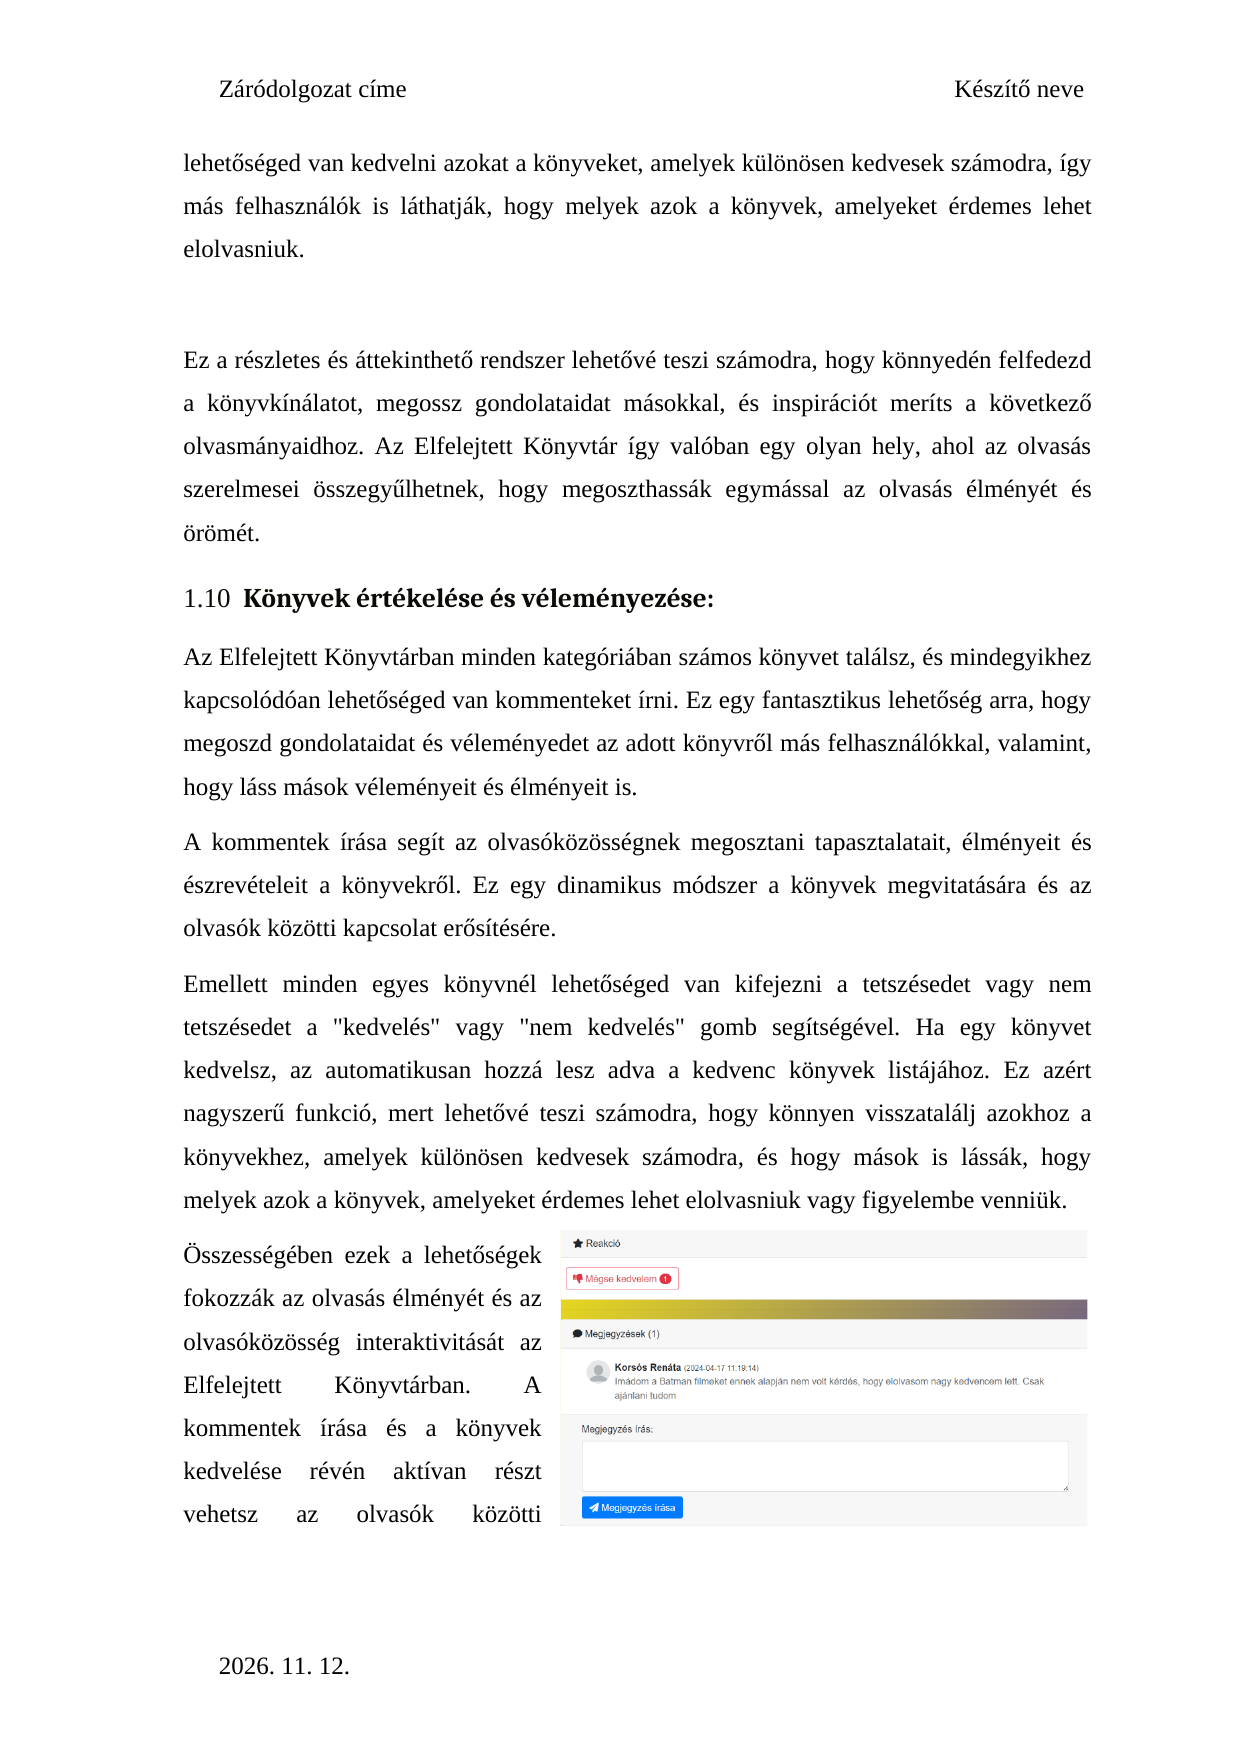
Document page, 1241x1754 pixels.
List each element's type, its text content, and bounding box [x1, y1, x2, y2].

text Emellett minden egyes könyvnél lehetőséged van kifejezni a tetszésedet vagy nem tetszésedet a "kedvelés" vagy "nem kedvelés" gomb segítségével. Ha egy könyvet kedvelsz, az automatikusan hozzá lesz adva a kedvenc könyvek listájához. Ez azért nagyszerű funkció, mert lehetővé teszi számodra, hogy könnyen visszatalálj azokhoz a könyvekhez, amelyek különösen kedvesek számodra, és hogy mások is lássák, hogy melyek azok a könyvek, amelyeket érdemes lehet elolvasniuk vagy figyelembe venniük. [183, 969, 1092, 1213]
text Ez a részletes és áttekinthető rendszer lehetővé teszi számodra, hogy könnyedén felfedezd a könyvkínálatot, megossz gondolataidat másokkal, és inspirációt meríts a következő olvasmányaidhoz. Az Elfelejtett Könyvtár így valóban egy olyan hely, ahol az olvasás szerelmesei összegyűlhetnek, hogy megoszthassák egymással az olvasás élményét és örömét. [183, 345, 1092, 546]
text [183, 148, 1092, 263]
text A kommentek írása segít az olvasóközösségnek megosztani tapasztalatait, élményeit és észrevételeit a könyvekről. Ez egy dinamikus módszer a könyvek megvitatására és az olvasók közötti kapcsolat erősítésére. [183, 827, 1092, 942]
subtitle Könyvek értékelése és véleményezése: [183, 582, 1092, 614]
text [183, 1240, 1092, 1528]
picture [559, 1230, 1088, 1525]
text Az Elfelejtett Könyvtárban minden kategóriában számos könyvet találsz, és mindegyikhez kapcsolódóan lehetőséged van kommenteket írni. Ez egy fantasztikus lehetőség arra, hogy megoszd gondolataidat és véleményedet az adott könyvről más felhasználókkal, valamint, hogy láss mások véleményeit és élményeit is. [183, 642, 1092, 800]
